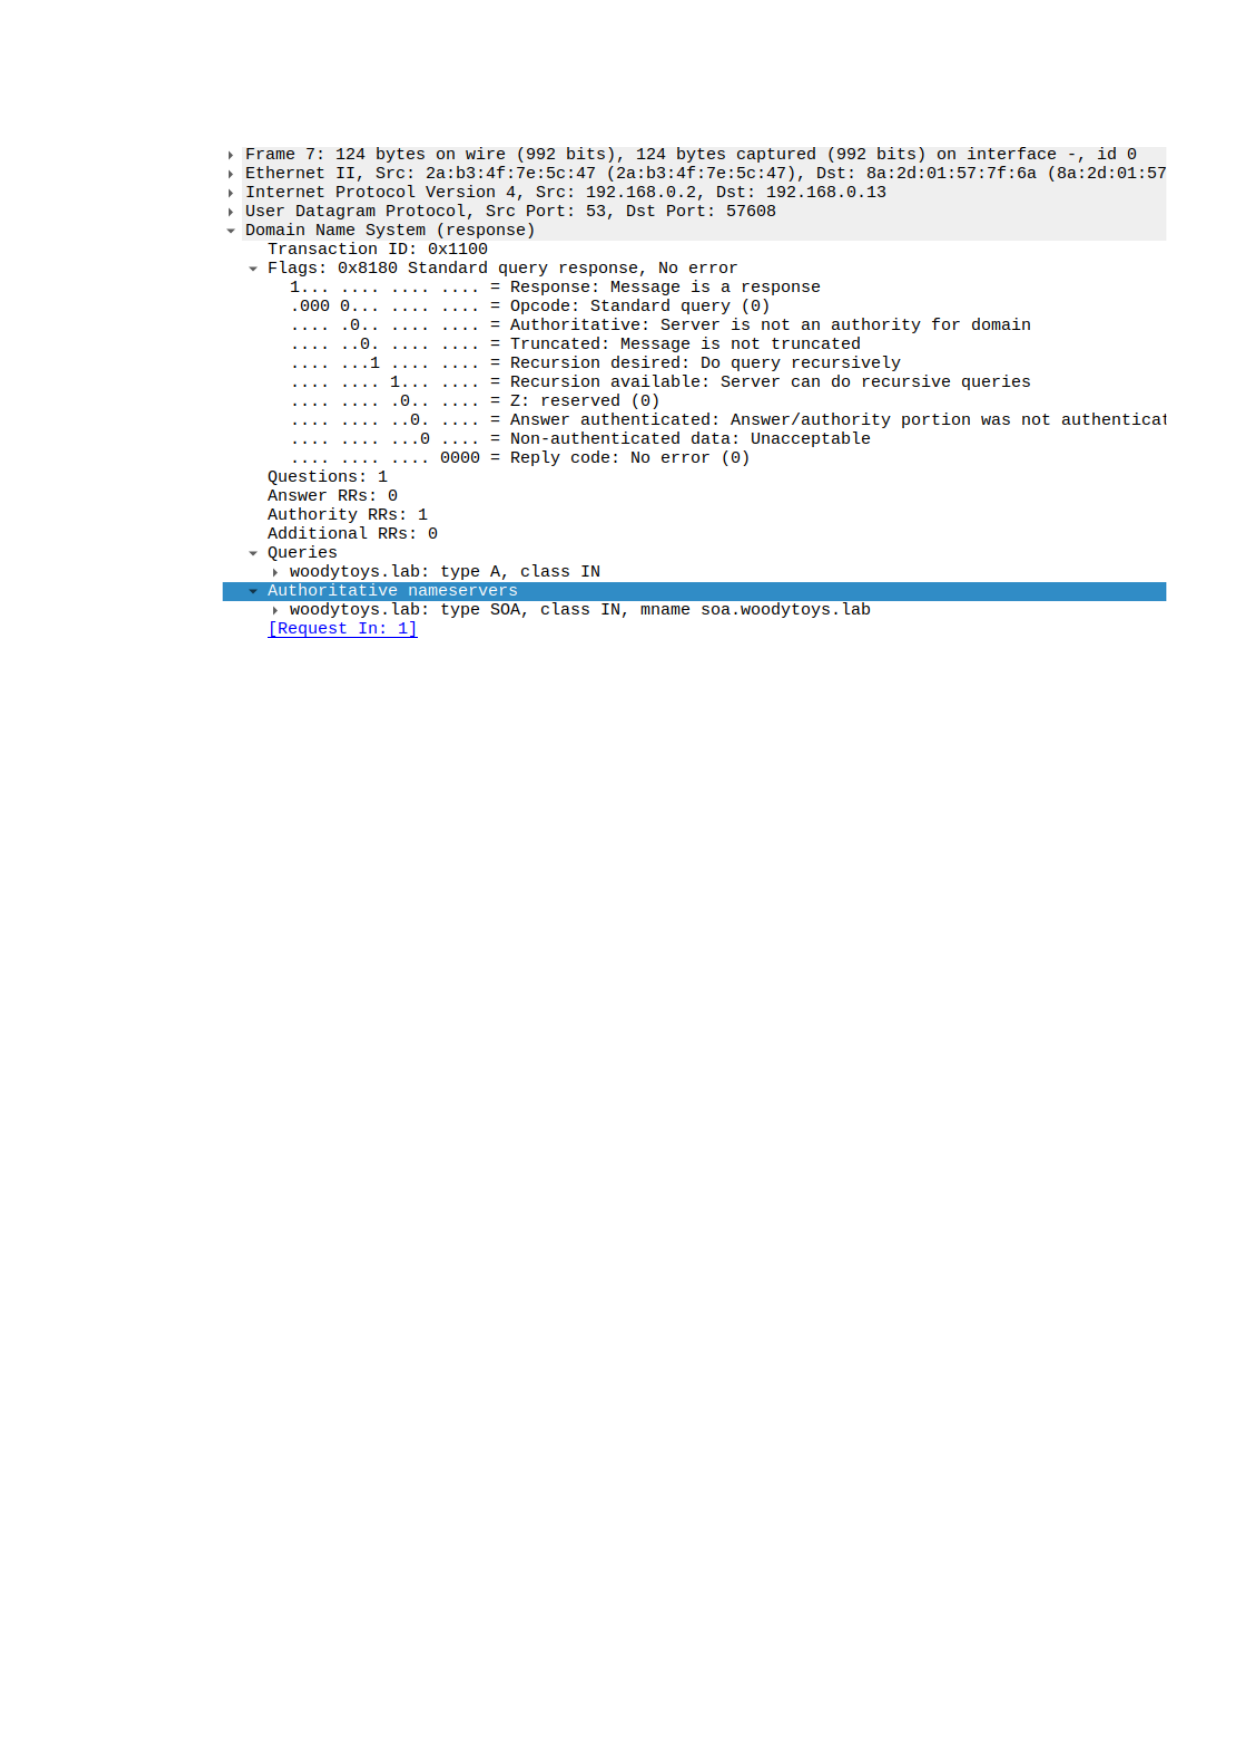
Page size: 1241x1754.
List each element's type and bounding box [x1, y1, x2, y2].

picture [222, 147, 1167, 638]
